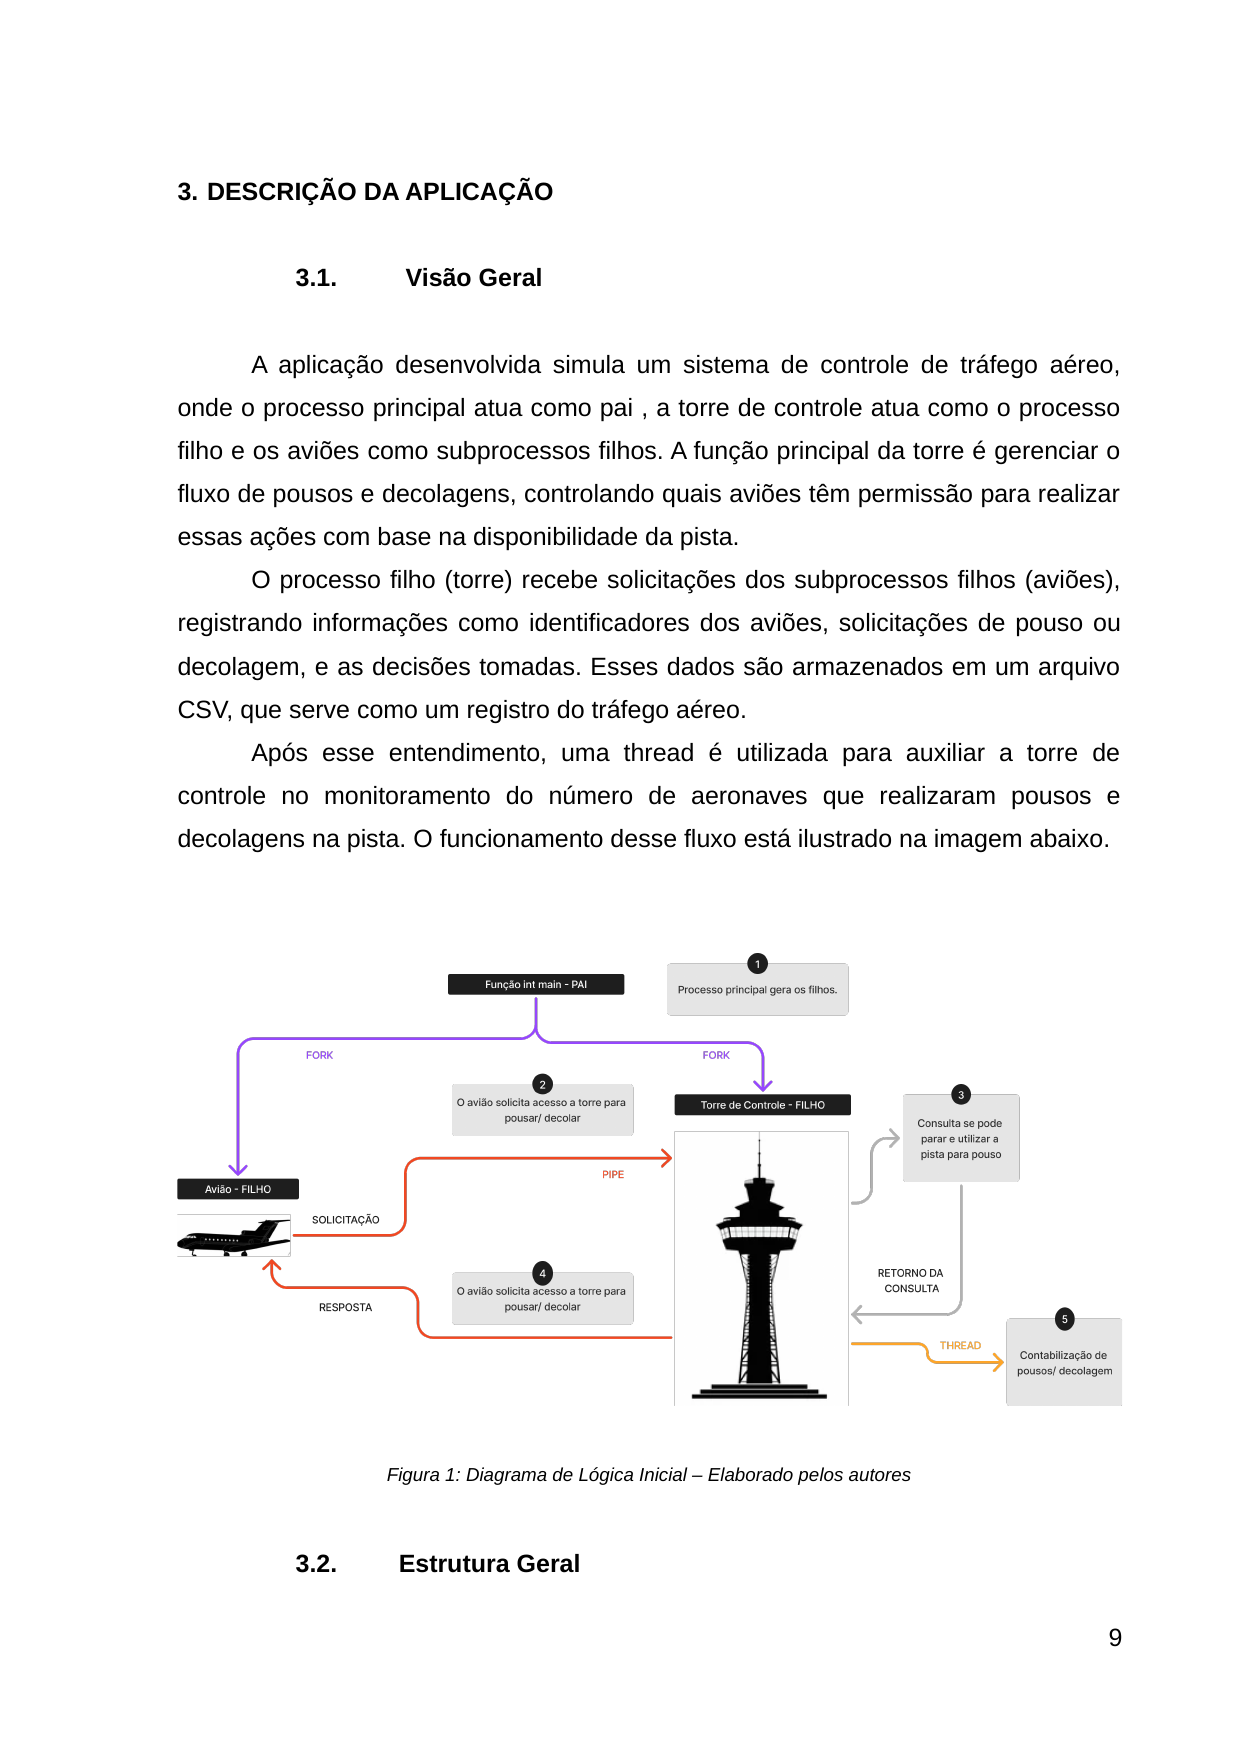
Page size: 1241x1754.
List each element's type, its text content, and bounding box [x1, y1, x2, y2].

text Após esse entendimento, uma thread é utilizada para auxiliar a torre de controle no monitoramento do número de aeronaves que realizaram pousos e decolagens na pista. O funcionamento desse fluxo está ilustrado na imagem abaixo. [177, 738, 1122, 853]
subtitle DESCRIÇÃO DA APLICAÇÃO [177, 177, 1122, 206]
subtitle Estrutura Geral [222, 1549, 1122, 1578]
text O processo filho (torre) recebe solicitações dos subprocessos filhos (aviões), registrando informações como identificadores dos aviões, solicitações de pouso ou decolagem, e as decisões tomadas. Esses dados são armazenados em um arquivo CSV, que serve como um registro do tráfego aéreo. [177, 565, 1122, 723]
subtitle Visão Geral [222, 263, 1122, 292]
picture [177, 953, 1123, 1406]
text A aplicação desenvolvida simula um sistema de controle de tráfego aéreo, onde o processo principal atua como pai , a torre de controle atua como o processo filho e os aviões como subprocessos filhos. A função principal da torre é gerenciar o fluxo de pousos e decolagens, controlando quais aviões têm permissão para realizar essas ações com base na disponibilidade da pista. [177, 350, 1122, 551]
text Figura 1: Diagrama de Lógica Inicial – Elaborado pelos autores [177, 1463, 1122, 1485]
